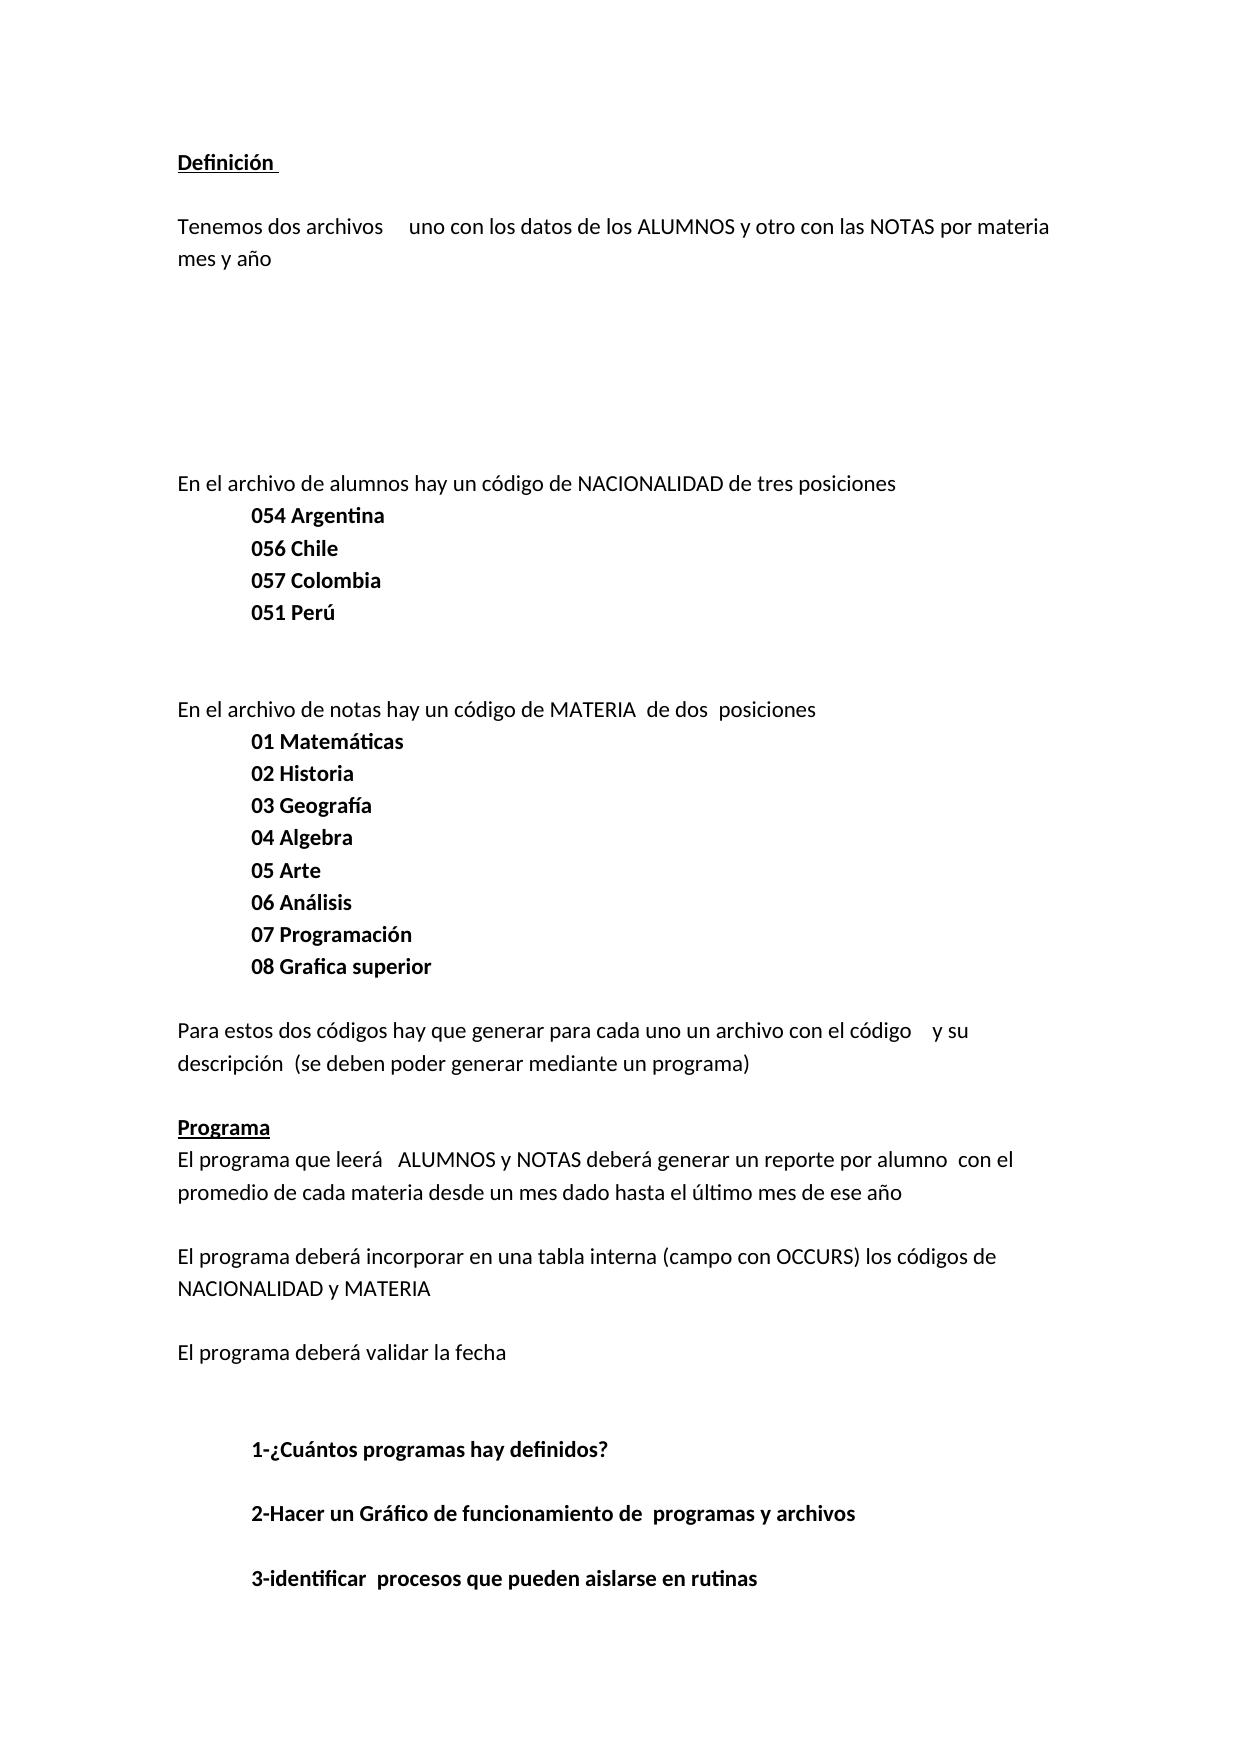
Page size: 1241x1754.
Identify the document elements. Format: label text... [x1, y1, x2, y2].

text 05 Arte [251, 856, 1063, 884]
text 08 Grafica superior [251, 952, 1063, 980]
text 03 Geografía [251, 791, 1063, 819]
text Tenemos dos archivos uno con los datos de los ALUMNOS y otro con las NOTAS por materia mes y año [177, 212, 1063, 272]
text 07 Programación [251, 920, 1063, 948]
text 02 Historia [251, 759, 1063, 787]
text 06 Análisis [251, 888, 1063, 916]
text Programa [177, 1113, 1063, 1141]
text El programa deberá incorporar en una tabla interna (campo con OCCURS) los códigos de NACIONALIDAD y MATERIA [177, 1242, 1063, 1302]
text 3-identificar procesos que pueden aislarse en rutinas [251, 1564, 1063, 1592]
text Para estos dos códigos hay que generar para cada uno un archivo con el código y su descripción (se deben poder generar mediante un programa) [177, 1017, 1063, 1077]
text 1-¿Cuántos programas hay definidos? [251, 1435, 1063, 1463]
text En el archivo de notas hay un código de MATERIA de dos posiciones [177, 695, 1063, 723]
text 057 Colombia [177, 566, 1063, 594]
text En el archivo de alumnos hay un código de NACIONALIDAD de tres posiciones [177, 469, 1063, 497]
text El programa que leerá ALUMNOS y NOTAS deberá generar un reporte por alumno con el promedio de cada materia desde un mes dado hasta el último mes de ese año [177, 1145, 1063, 1206]
text El programa deberá validar la fecha [177, 1338, 1063, 1367]
text 051 Perú [177, 598, 1063, 626]
text 054 Argentina [177, 502, 1063, 530]
text 04 Algebra [251, 823, 1063, 852]
text 01 Matemáticas [177, 727, 1063, 755]
text Definición [177, 148, 1063, 176]
text 056 Chile [177, 534, 1063, 562]
text 2-Hacer un Gráfico de funcionamiento de programas y archivos [251, 1499, 1063, 1527]
